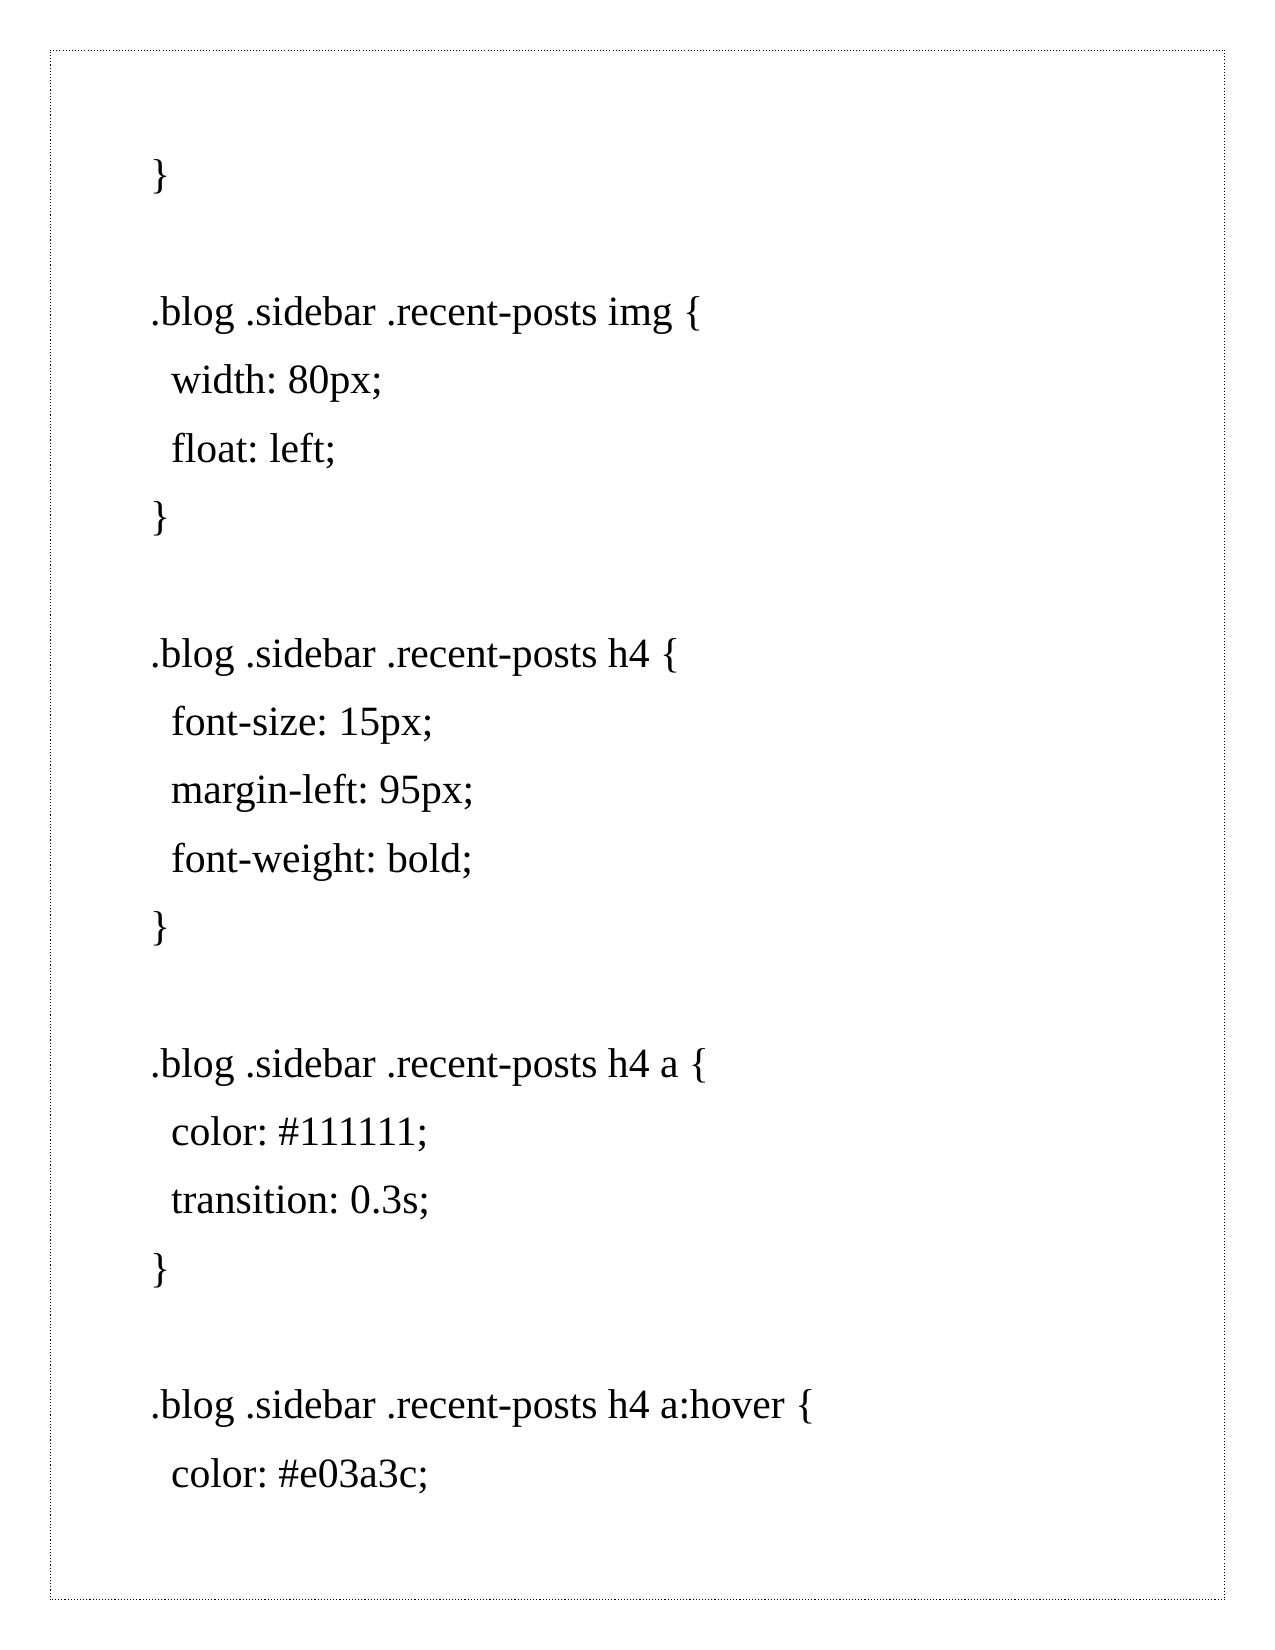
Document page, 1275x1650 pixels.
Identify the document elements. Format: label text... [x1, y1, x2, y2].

text } [150, 150, 1125, 198]
text margin-left: 95px; [150, 765, 1125, 813]
text .blog .sidebar .recent-posts h4 a:hover { [150, 1380, 1125, 1428]
text font-size: 15px; [150, 697, 1125, 744]
text font-weight: bold; [150, 833, 1125, 881]
text } [150, 492, 1125, 539]
text color: #111111; [150, 1107, 1125, 1154]
text width: 80px; [150, 355, 1125, 403]
text color: #e03a3c; [150, 1448, 1125, 1496]
text } [150, 902, 1125, 949]
text transition: 0.3s; [150, 1175, 1125, 1223]
text .blog .sidebar .recent-posts h4 a { [150, 1038, 1125, 1086]
text float: left; [150, 423, 1125, 471]
text .blog .sidebar .recent-posts img { [150, 287, 1125, 334]
text .blog .sidebar .recent-posts h4 { [150, 628, 1125, 676]
text } [150, 1243, 1125, 1291]
